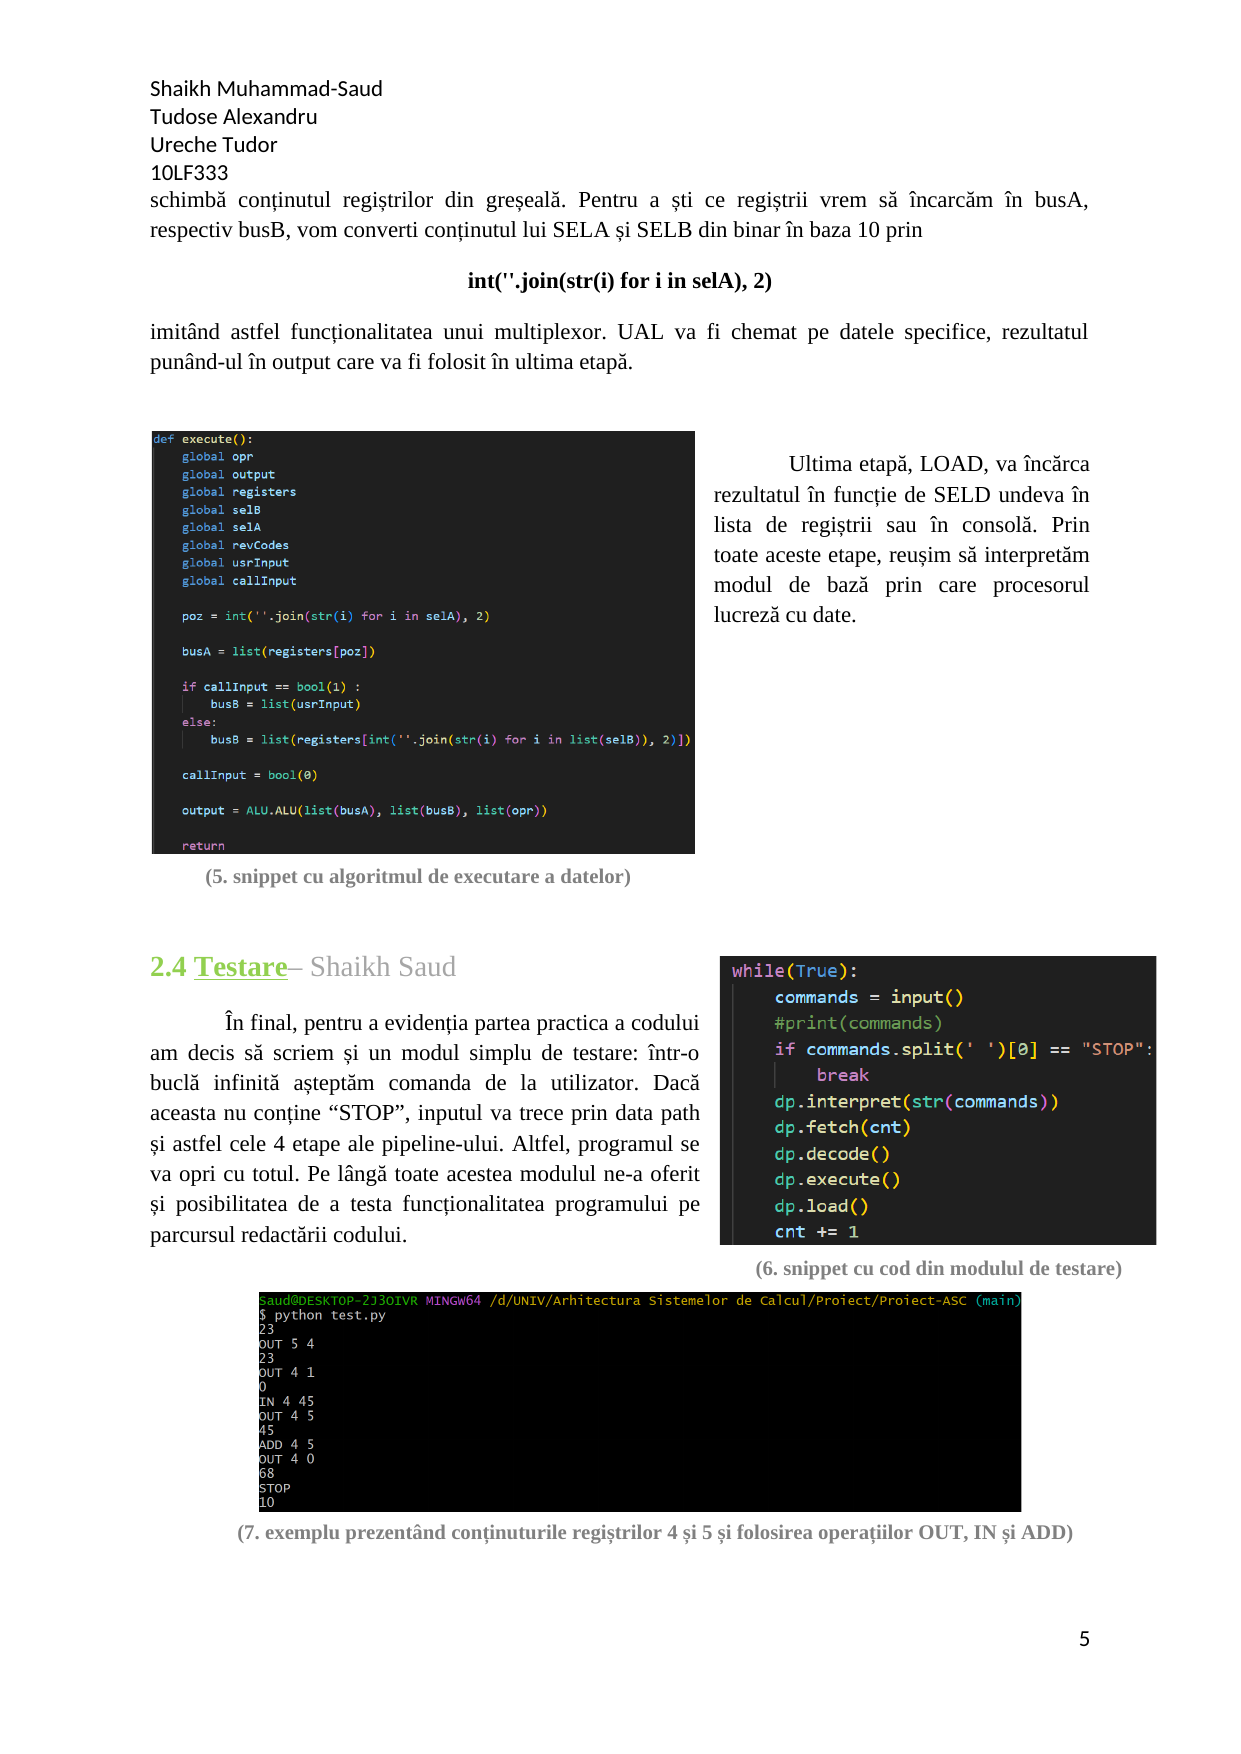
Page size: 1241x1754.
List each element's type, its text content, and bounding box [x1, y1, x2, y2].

text imitând astfel funcționalitatea unui multiplexor. UAL va fi chemat pe datele specifice, rezultatul punând-ul în output care va fi folosit în ultima etapă. [150, 318, 1090, 375]
text schimbă conținutul regiștrilor din greșeală. Pentru a ști ce regiștrii vrem să încarcăm în busA, respectiv busB, vom converti conținutul lui SELA și SELB din binar în baza 10 prin [150, 186, 1090, 242]
picture [258, 1292, 1021, 1511]
picture [151, 431, 695, 853]
text 2.4 Testare– Shaikh Saud [150, 949, 1090, 983]
text Ultima etapă, LOAD, va încărca rezultatul în funcție de SELD undeva în lista de regiștrii sau în consolă. Prin toate aceste etape, reușim să interpretăm modul de bază prin care procesorul lucreză cu date. [695, 451, 1090, 628]
picture [718, 956, 1157, 1244]
text int(''.join(str(i) for i in selA), 2) [150, 267, 1090, 293]
text În final, pentru a evidenția partea practica a codului am decis să scriem și un modul simplu de testare: într-o buclă infinită așteptăm comanda de la utilizator. Dacă aceasta nu conține “STOP”, inputul va trece prin data path și astfel cele 4 etape ale pipeline-ului. Altfel, programul se va opri cu totul. Pe lângă toate acestea modulul ne-a oferit și posibilitatea de a testa funcționalitatea programului pe parcursul redactării codului. [150, 1009, 1090, 1249]
